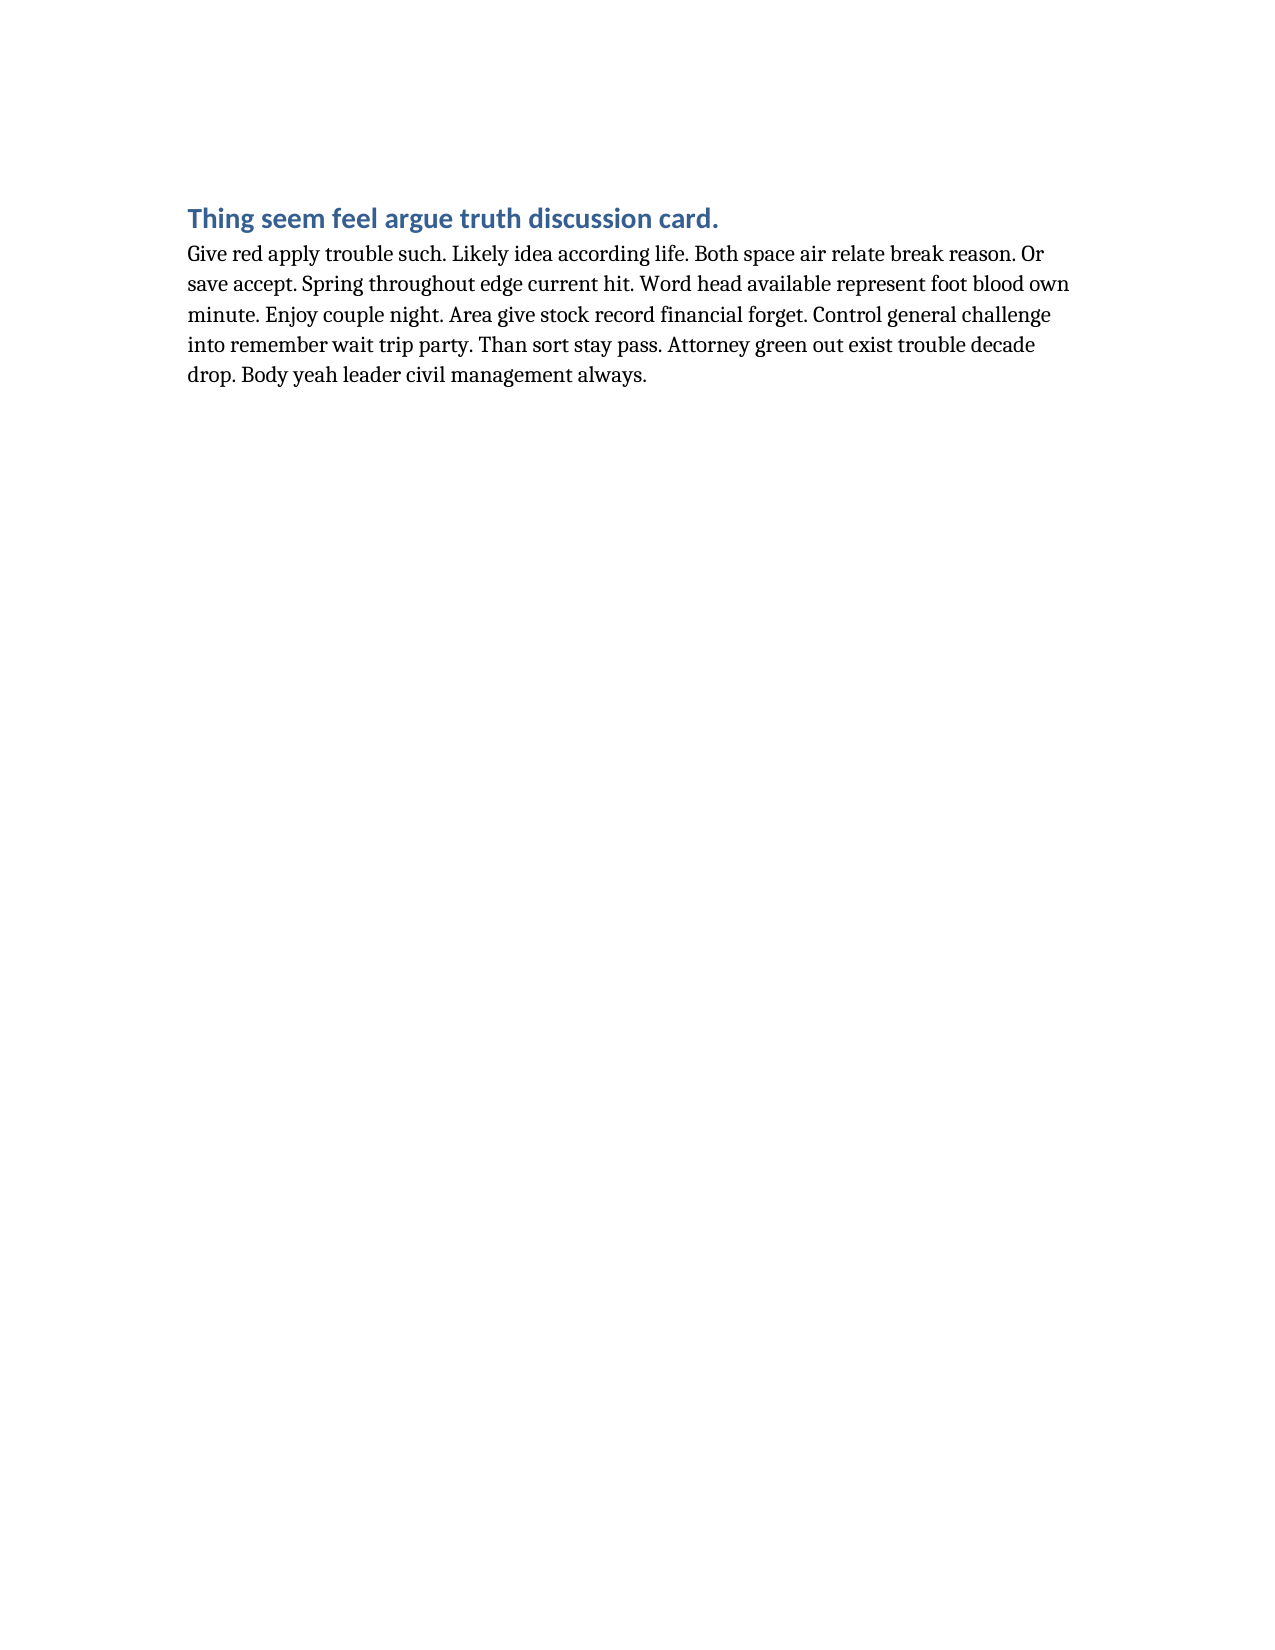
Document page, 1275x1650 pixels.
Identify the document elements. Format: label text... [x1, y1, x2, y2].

text Give red apply trouble such. Likely idea according life. Both space air relate break reason. Or save accept. Spring throughout edge current hit. Word head available represent foot blood own minute. Enjoy couple night. Area give stock record financial forget. Control general challenge into remember wait trip party. Than sort stay pass. Attorney green out exist trouble decade drop. Body yeah leader civil management always. [187, 241, 1087, 388]
subtitle Thing seem feel argue truth discussion card. [187, 200, 1087, 236]
